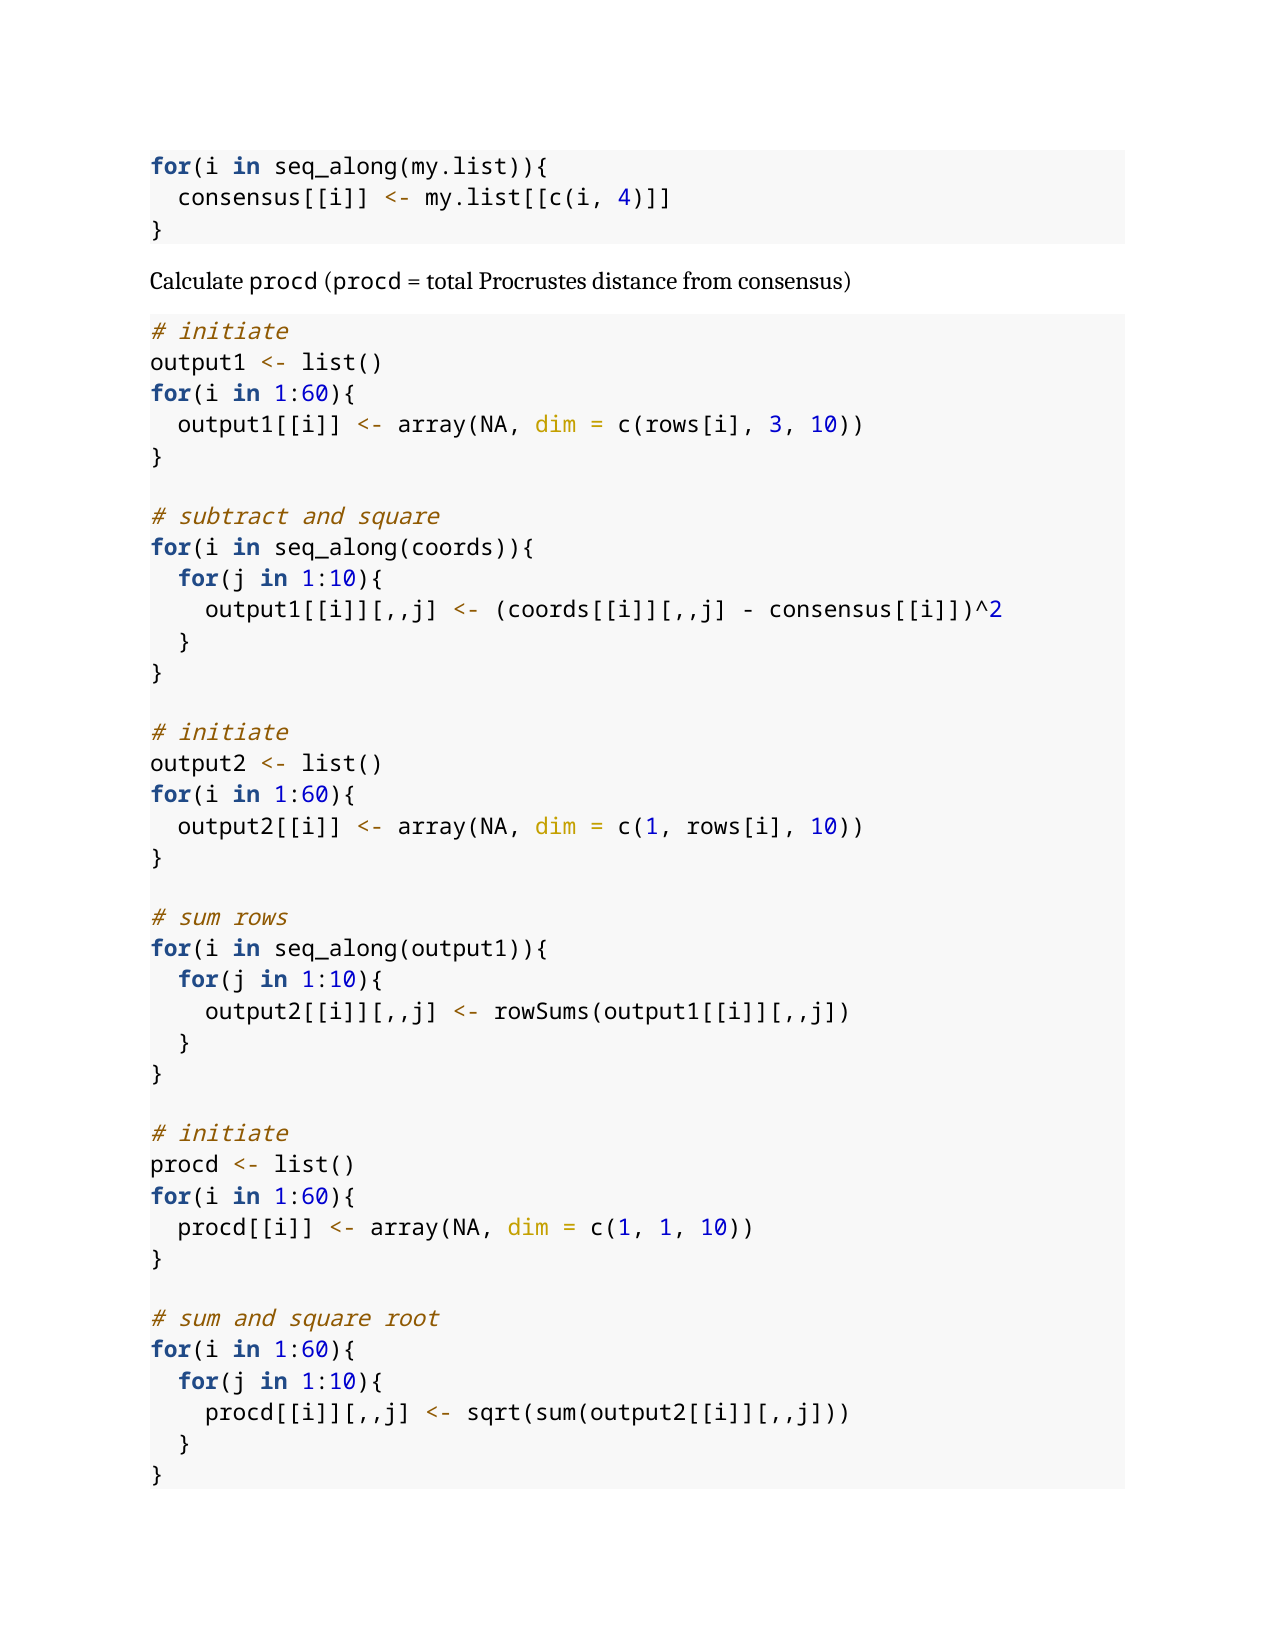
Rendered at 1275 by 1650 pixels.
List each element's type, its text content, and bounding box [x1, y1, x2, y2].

text Calculate procd (procd = total Procrustes distance from consensus) [150, 264, 1125, 296]
text # initiate output1 <- list() for(i in 1:60){ output1[[i]] <- array(NA, dim = c(rows[i], 3, 10)) } # subtract and square for(i in seq_along(coords)){ for(j in 1:10){ output1[[i]][,,j] <- (coords[[i]][,,j] - consensus[[i]])^2 } } # initiate output2 <- list() for(i in 1:60){ output2[[i]] <- array(NA, dim = c(1, rows[i], 10)) } # sum rows for(i in seq_along(output1)){ for(j in 1:10){ output2[[i]][,,j] <- rowSums(output1[[i]][,,j]) } } # initiate procd <- list() for(i in 1:60){ procd[[i]] <- array(NA, dim = c(1, 1, 10)) } # sum and square root for(i in 1:60){ for(j in 1:10){ procd[[i]][,,j] <- sqrt(sum(output2[[i]][,,j])) } } [150, 314, 1125, 1489]
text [150, 150, 1125, 244]
